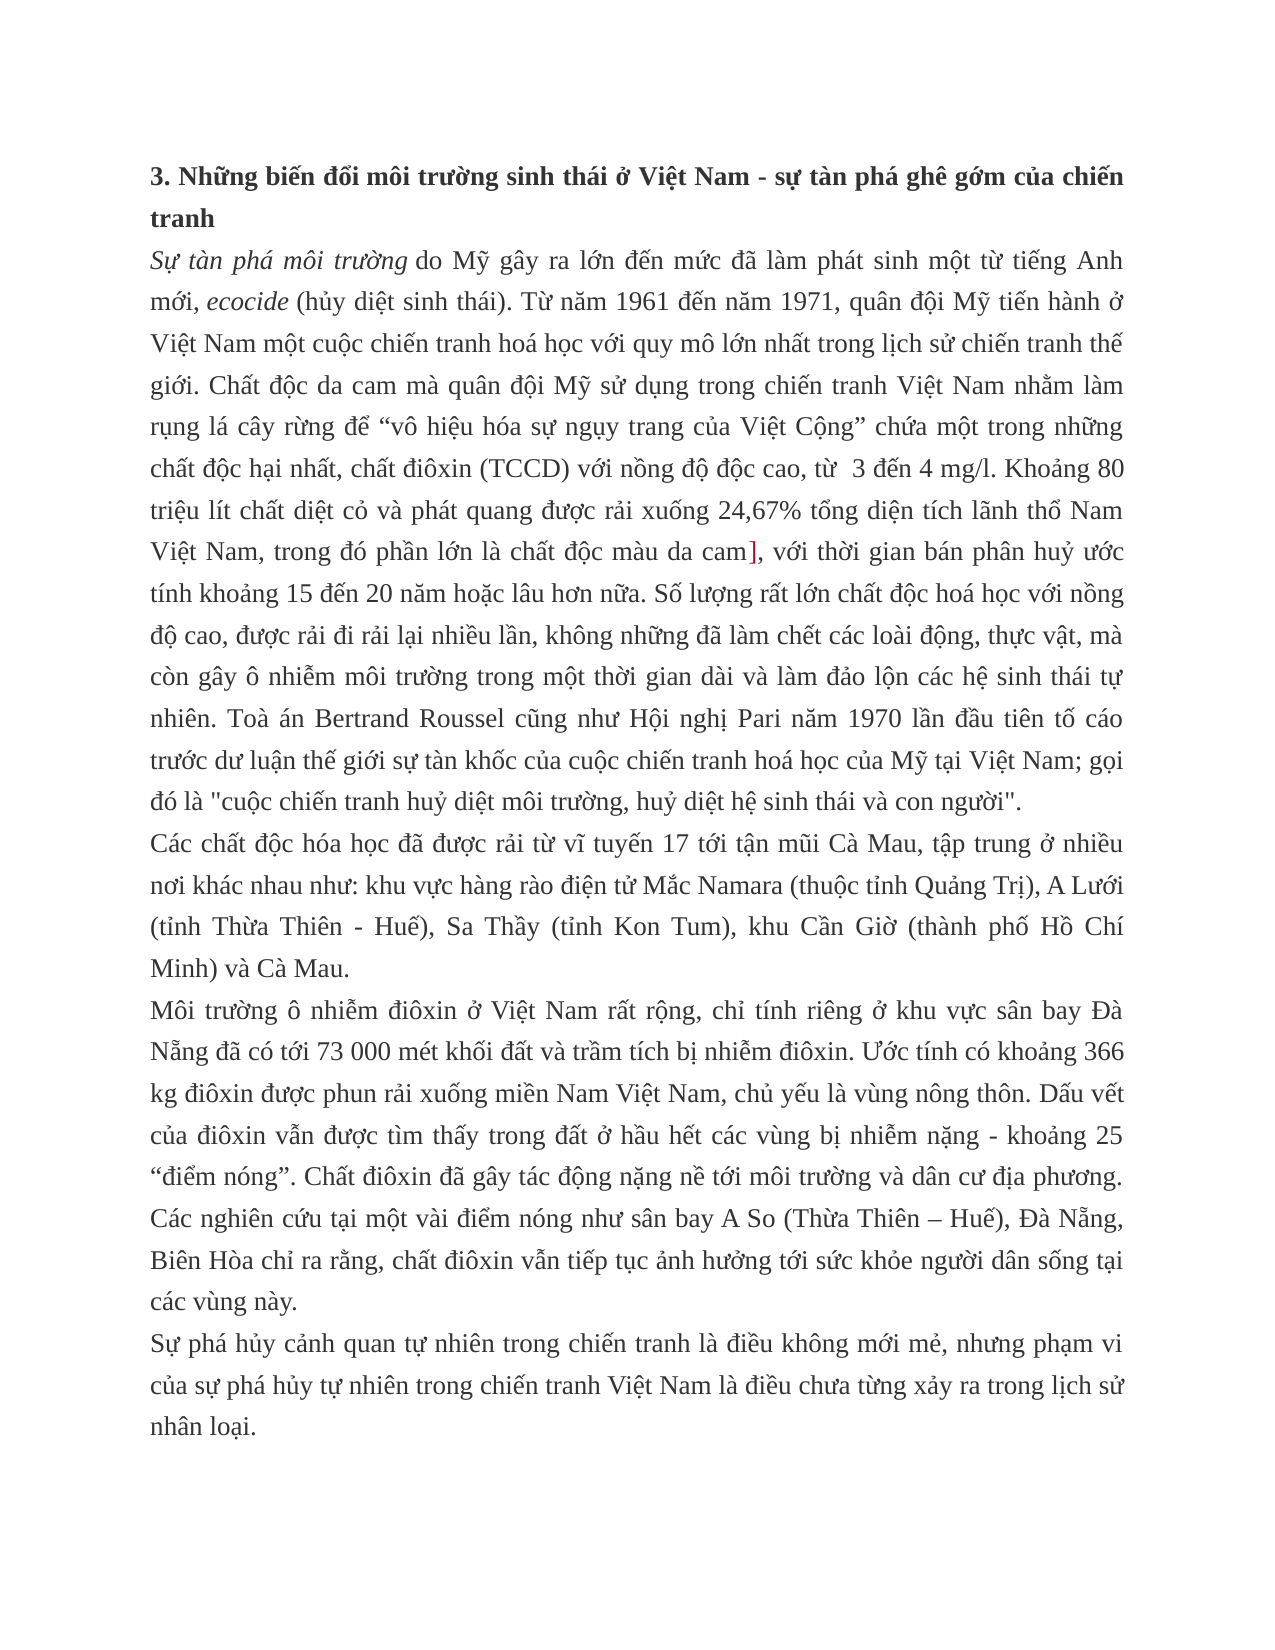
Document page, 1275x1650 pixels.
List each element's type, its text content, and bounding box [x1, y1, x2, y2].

text Các chất độc hóa học đã được rải từ vĩ tuyến 17 tới tận mũi Cà Mau, tập trung ở nhiều nơi khác nhau như: khu vực hàng rào điện tử Mắc Namara (thuộc tỉnh Quảng Trị), A Lưới (tỉnh Thừa Thiên - Huế), Sa Thầy (tỉnh Kon Tum), khu Cần Giờ (thành phố Hồ Chí Minh) và Cà Mau. [150, 817, 1125, 983]
text 3. Những biến đổi môi trường sinh thái ở Việt Nam - sự tàn phá ghê gớm của chiến tranh [150, 150, 1125, 233]
text Sự phá hủy cảnh quan tự nhiên trong chiến tranh là điều không mới mẻ, nhưng phạm vi của sự phá hủy tự nhiên trong chiến tranh Việt Nam là điều chưa từng xảy ra trong lịch sử nhân loại. [150, 1317, 1125, 1442]
text Sự tàn phá môi trường do Mỹ gây ra lớn đến mức đã làm phát sinh một từ tiếng Anh mới, ecocide (hủy diệt sinh thái). Từ năm 1961 đến năm 1971, quân đội Mỹ tiến hành ở Việt Nam một cuộc chiến tranh hoá học với quy mô lớn nhất trong lịch sử chiến tranh thế giới. Chất độc da cam mà quân đội Mỹ sử dụng trong chiến tranh Việt Nam nhằm làm rụng lá cây rừng để “vô hiệu hóa sự ngụy trang của Việt Cộng” chứa một trong những chất độc hại nhất, chất điôxin (TCCD) với nồng độ độc cao, từ 3 đến 4 mg/l. Khoảng 80 triệu lít chất diệt cỏ và phát quang được rải xuống 24,67% tổng diện tích lãnh thổ Nam Việt Nam, trong đó phần lớn là chất độc màu da cam], với thời gian bán phân huỷ ước tính khoảng 15 đến 20 năm hoặc lâu hơn nữa. Số lượng rất lớn chất độc hoá học với nồng độ cao, được rải đi rải lại nhiều lần, không những đã làm chết các loài động, thực vật, mà còn gây ô nhiễm môi trường trong một thời gian dài và làm đảo lộn các hệ sinh thái tự nhiên. Toà án Bertrand Roussel cũng như Hội nghị Pari năm 1970 lần đầu tiên tố cáo trước dư luận thế giới sự tàn khốc của cuộc chiến tranh hoá học của Mỹ tại Việt Nam; gọi đó là "cuộc chiến tranh huỷ diệt môi trường, huỷ diệt hệ sinh thái và con người". [150, 233, 1125, 817]
text Môi trường ô nhiễm điôxin ở Việt Nam rất rộng, chỉ tính riêng ở khu vực sân bay Đà Nẵng đã có tới 73 000 mét khối đất và trầm tích bị nhiễm điôxin. Ước tính có khoảng 366 kg điôxin được phun rải xuống miền Nam Việt Nam, chủ yếu là vùng nông thôn. Dấu vết của điôxin vẫn được tìm thấy trong đất ở hầu hết các vùng bị nhiễm nặng - khoảng 25 “điểm nóng”. Chất điôxin đã gây tác động nặng nề tới môi trường và dân cư địa phương. Các nghiên cứu tại một vài điểm nóng như sân bay A So (Thừa Thiên – Huế), Đà Nẵng, Biên Hòa chỉ ra rằng, chất điôxin vẫn tiếp tục ảnh hưởng tới sức khỏe người dân sống tại các vùng này. [150, 983, 1125, 1317]
